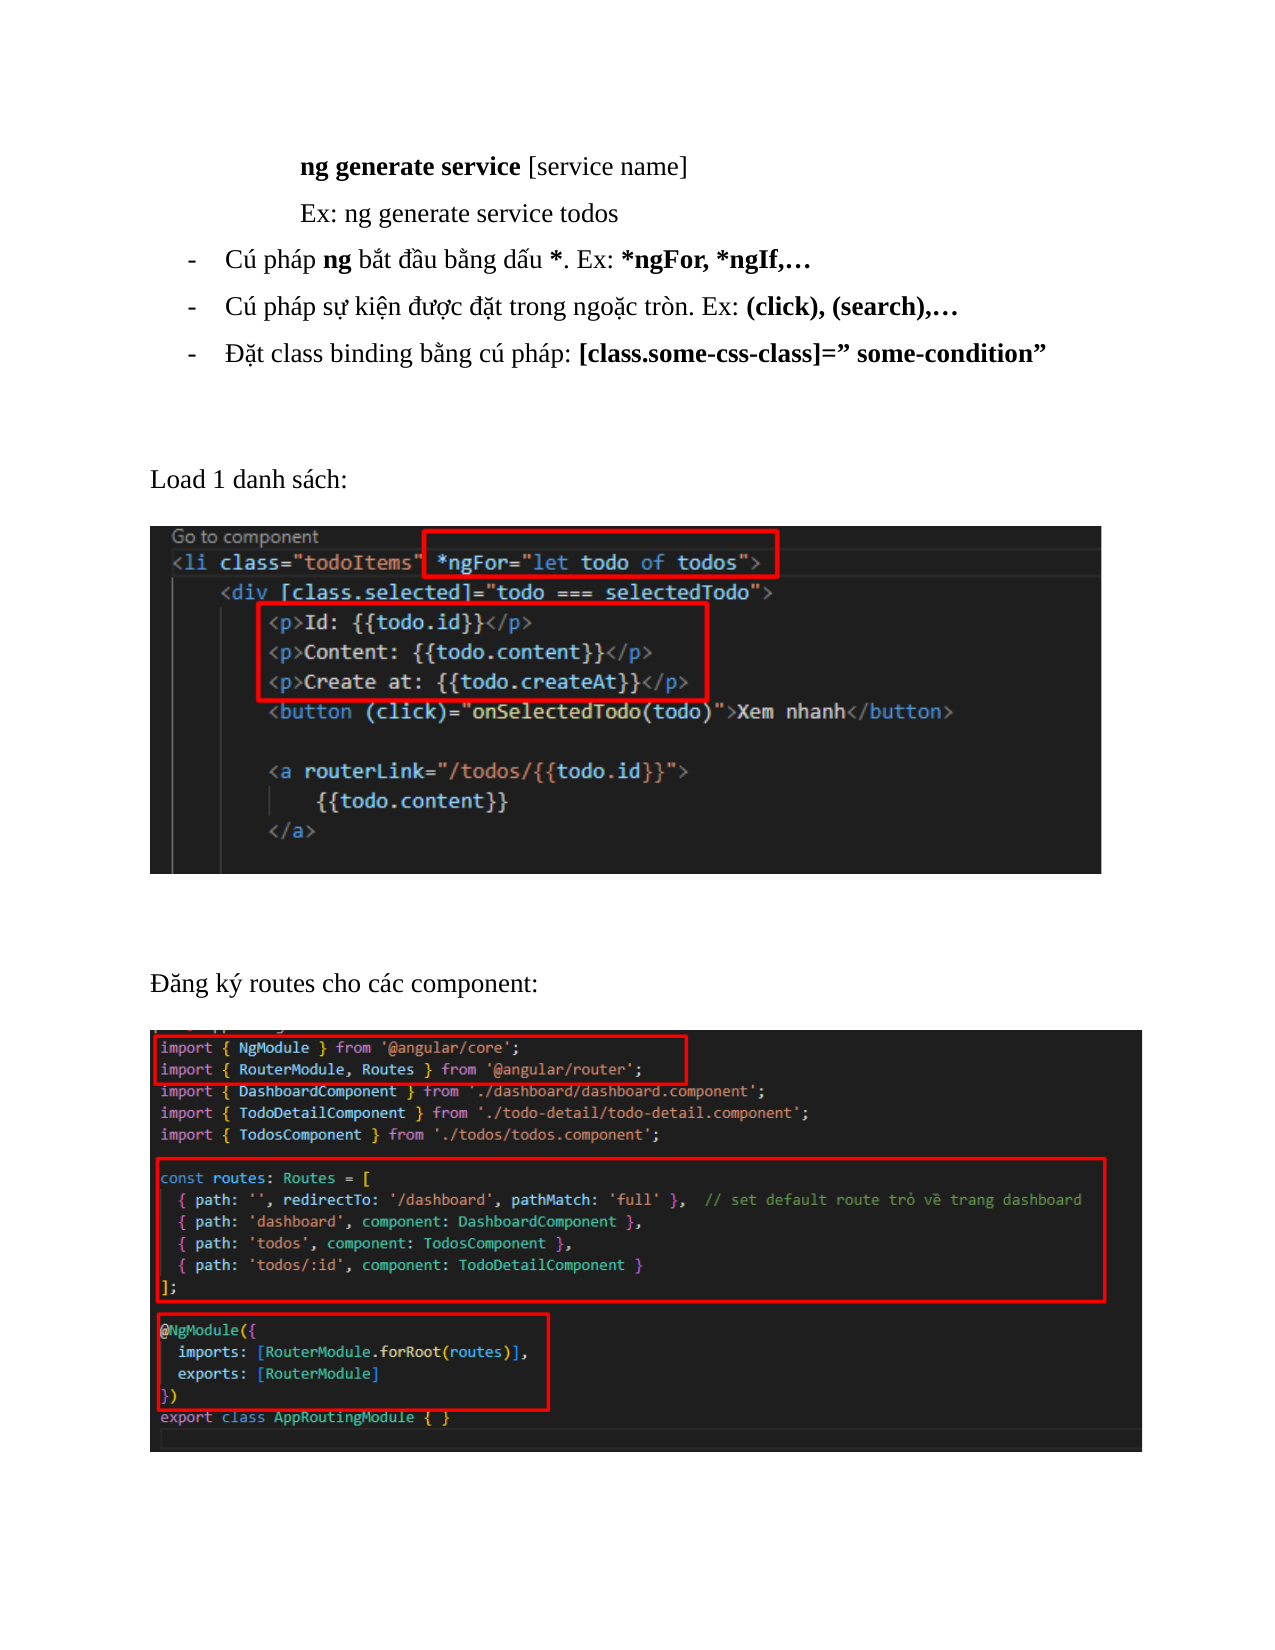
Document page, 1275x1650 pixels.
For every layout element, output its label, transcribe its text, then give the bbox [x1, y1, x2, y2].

list Cú pháp sự kiện được đặt trong ngoặc tròn. Ex: (click), (search),… [187, 290, 1125, 321]
subtitle Ex: ng generate service todos [300, 197, 1125, 228]
subtitle ng generate service [service name] [300, 150, 1125, 181]
text Đăng ký routes cho các component: [150, 967, 1125, 999]
picture [150, 1030, 1143, 1452]
list Đặt class binding bằng cú pháp: [class.some-css-class]=” some-condition” [187, 337, 1125, 368]
picture [150, 526, 1102, 874]
text Load 1 danh sách: [150, 463, 1125, 494]
list Cú pháp ng bắt đầu bằng dấu *. Ex: *ngFor, *ngIf,… [187, 243, 1125, 274]
